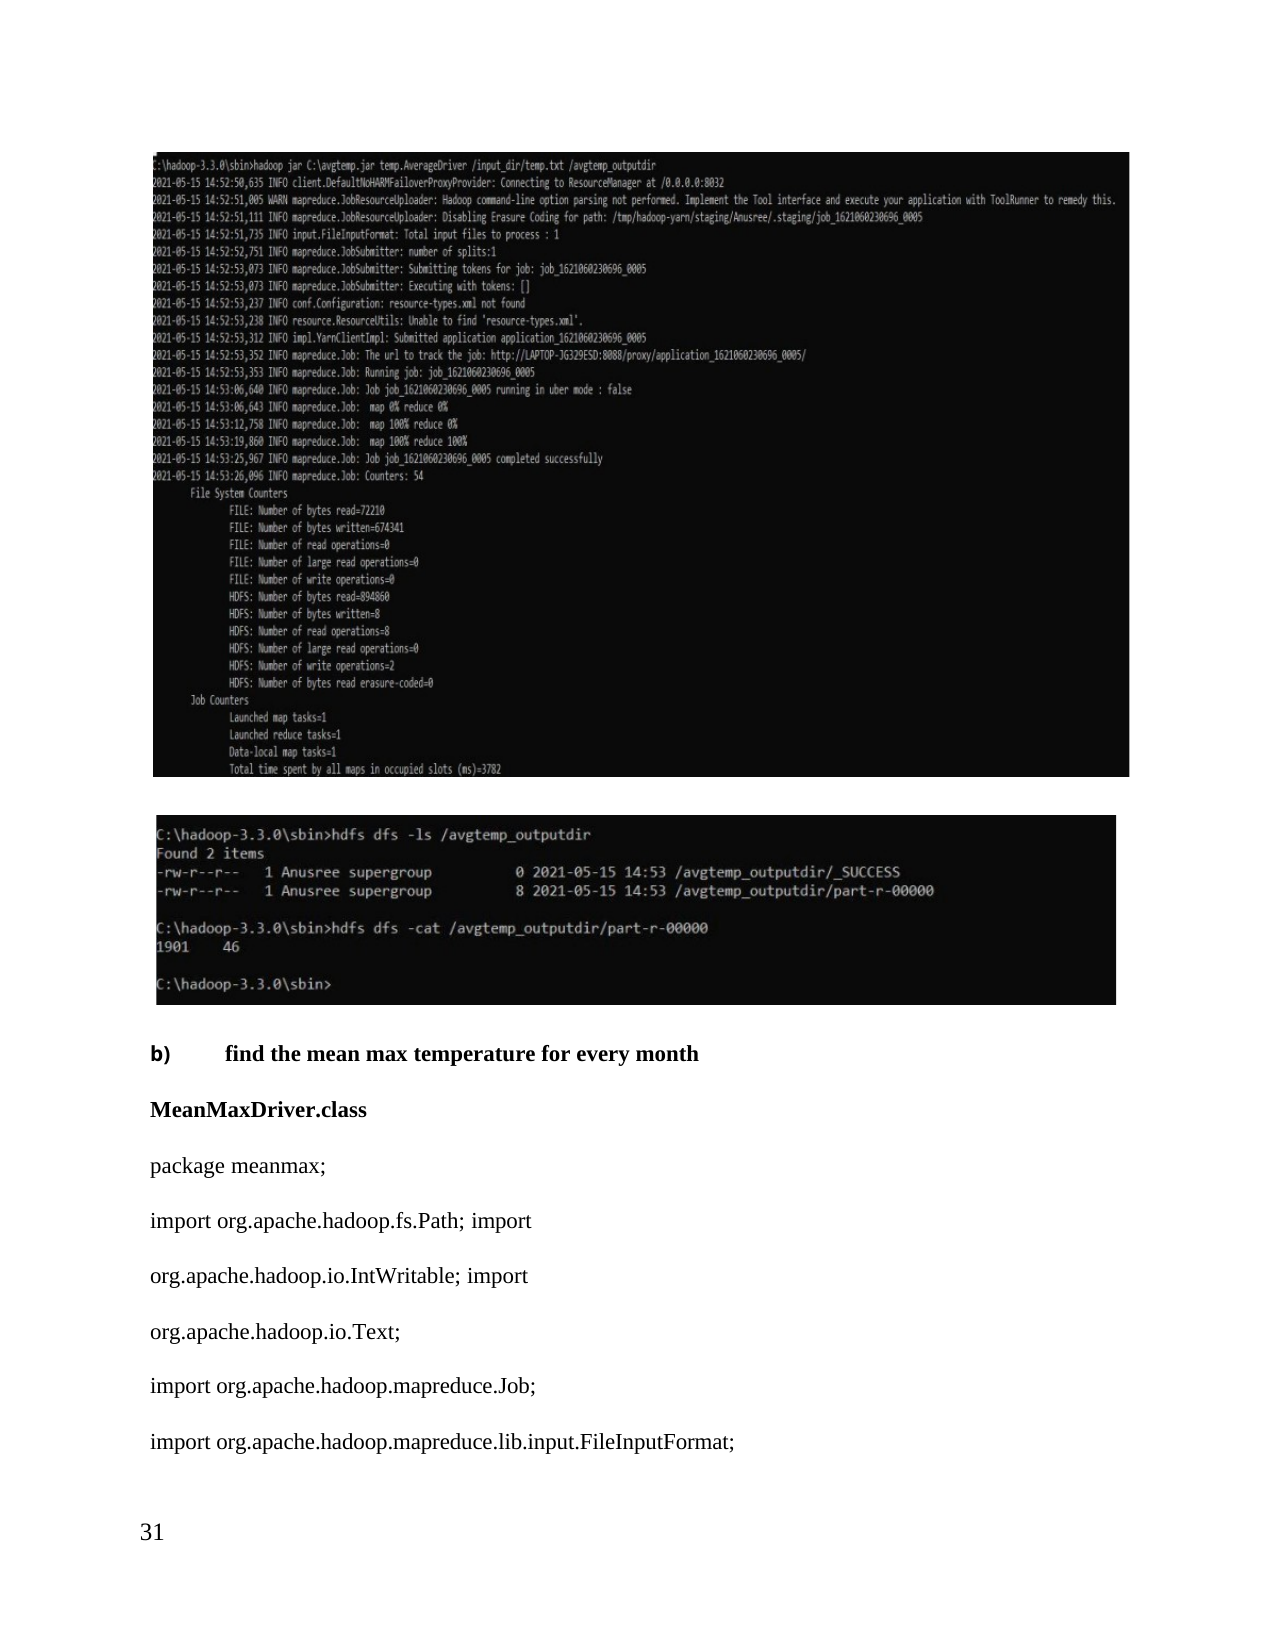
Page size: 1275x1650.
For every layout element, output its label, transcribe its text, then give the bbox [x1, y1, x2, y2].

list find the mean max temperature for every month MeanMaxDriver.class [150, 1039, 744, 1123]
text import org.apache.hadoop.fs.Path; import org.apache.hadoop.io.IntWritable; import org.apache.hadoop.io.Text; [150, 1207, 563, 1344]
text package meanmax; [150, 1152, 1273, 1178]
text import org.apache.hadoop.mapreduce.lib.input.FileInputFormat; [150, 1428, 1273, 1454]
text import org.apache.hadoop.mapreduce.Job; [150, 1373, 1273, 1399]
picture [153, 152, 1130, 777]
picture [156, 815, 1117, 1005]
